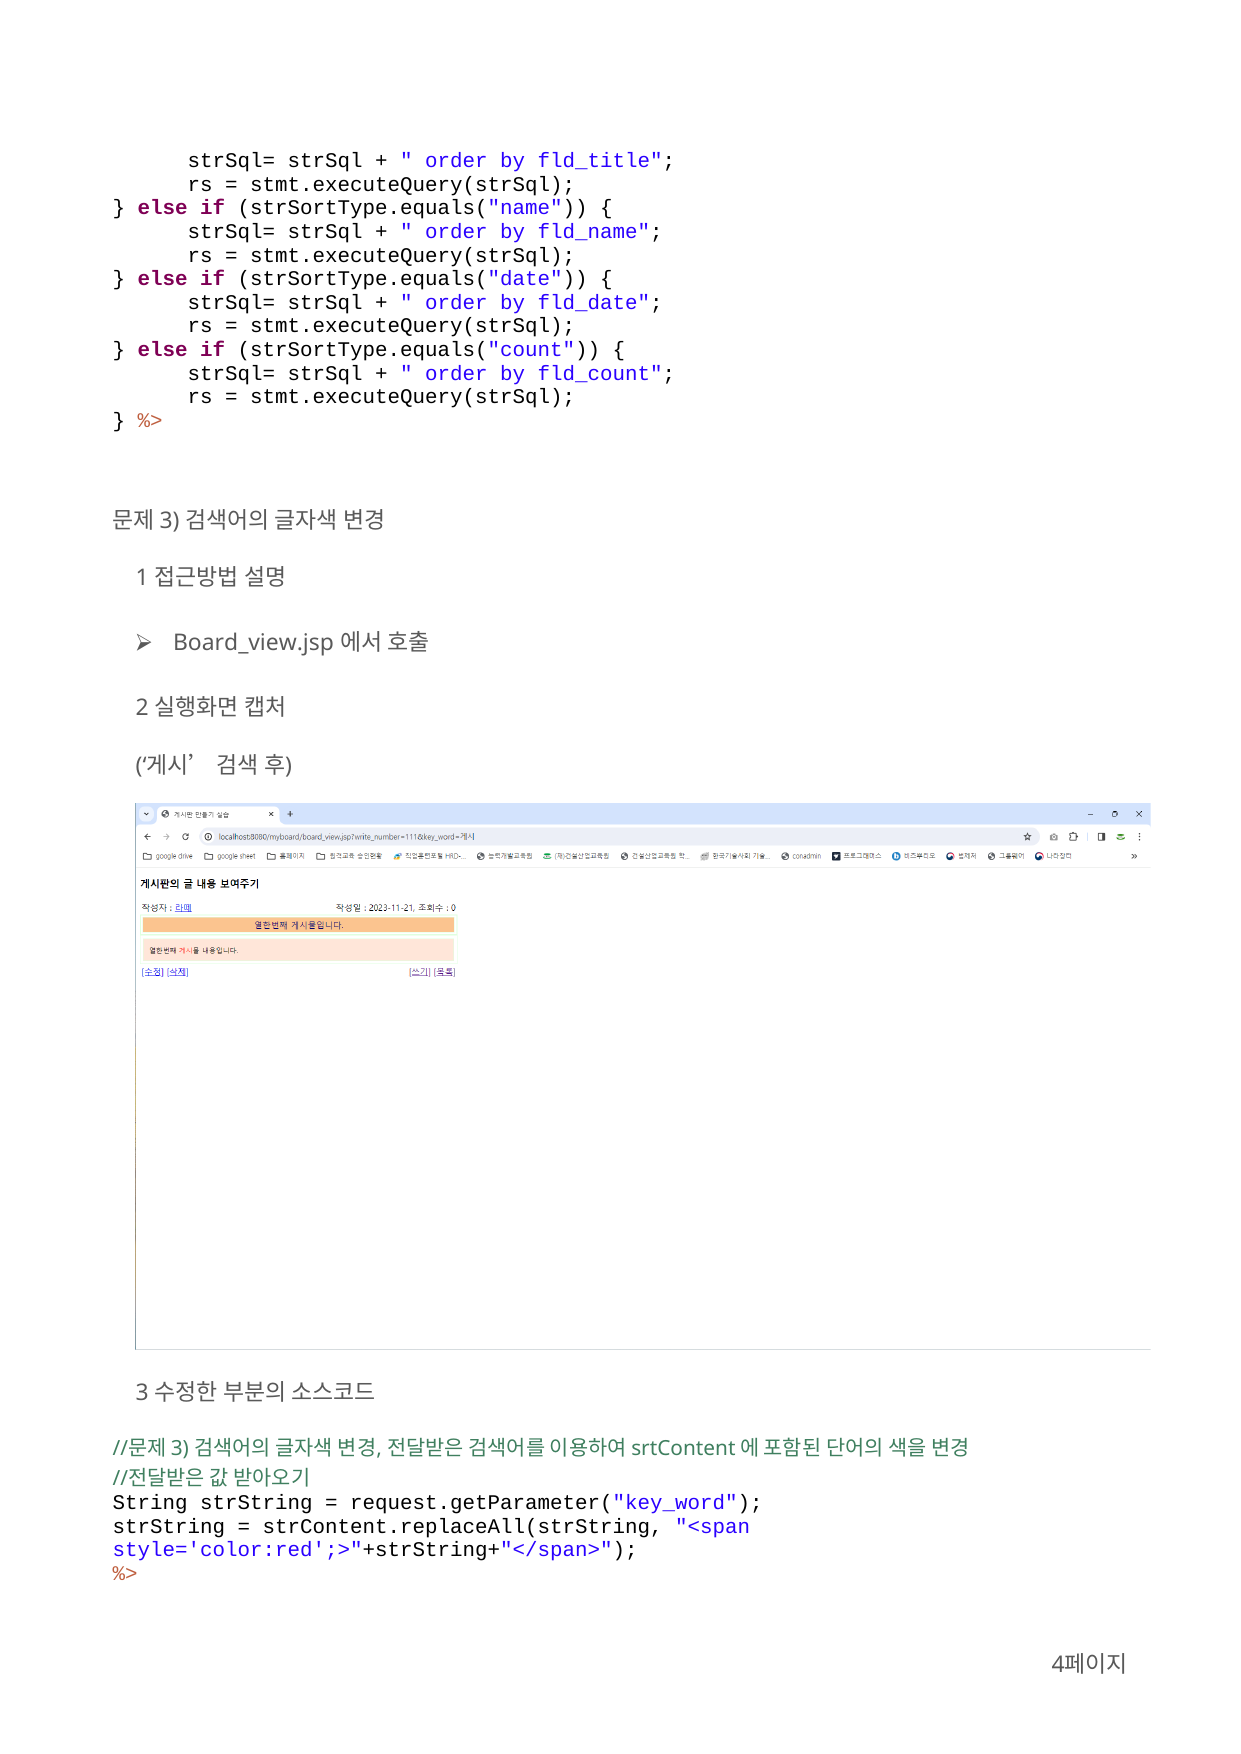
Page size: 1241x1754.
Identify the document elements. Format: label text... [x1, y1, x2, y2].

text (‘게시’ 검색 후) [112, 746, 1128, 780]
text 3 수정한 부분의 소스코드 [112, 1374, 1128, 1407]
text 문제3) 검색어의 글자색 변경 [112, 501, 1128, 535]
text rs = stmt.executeQuery(strSql); [112, 174, 1128, 197]
text } else if (strSortType.equals("count")) { [112, 339, 1128, 363]
text strSql= strSql + " order by fld_count"; [112, 363, 1128, 386]
text strSql= strSql + " order by fld_title"; [112, 150, 1128, 174]
text } else if (strSortType.equals("name")) { [112, 197, 1128, 221]
text strSql= strSql + " order by fld_date"; [112, 292, 1128, 316]
text %> [112, 1563, 1128, 1587]
list Board_view.jsp 에서 호출 [135, 616, 1128, 663]
text strString = strContent.replaceAll(strString, "<span style='color:red';>"+strString+"</span>"); [112, 1516, 1128, 1563]
text 1 접근방법 설명 [112, 559, 1128, 592]
text rs = stmt.executeQuery(strSql); [112, 386, 1128, 410]
text rs = stmt.executeQuery(strSql); [112, 244, 1128, 268]
text rs = stmt.executeQuery(strSql); [112, 316, 1128, 339]
text } else if (strSortType.equals("date")) { [112, 268, 1128, 292]
text } %> [112, 410, 1128, 434]
text //문제3) 검색어의 글자색 변경, 전달받은 검색어를 이용하여 srtContent에 포함된 단어의 색을 변경 [112, 1431, 1128, 1462]
text 2 실행화면 캡처 [112, 689, 1128, 722]
text //전달받은 값 받아오기 [112, 1462, 1128, 1492]
picture [135, 803, 1151, 1350]
text String strString = request.getParameter("key_word"); [112, 1492, 1128, 1516]
text strSql= strSql + " order by fld_name"; [112, 221, 1128, 244]
